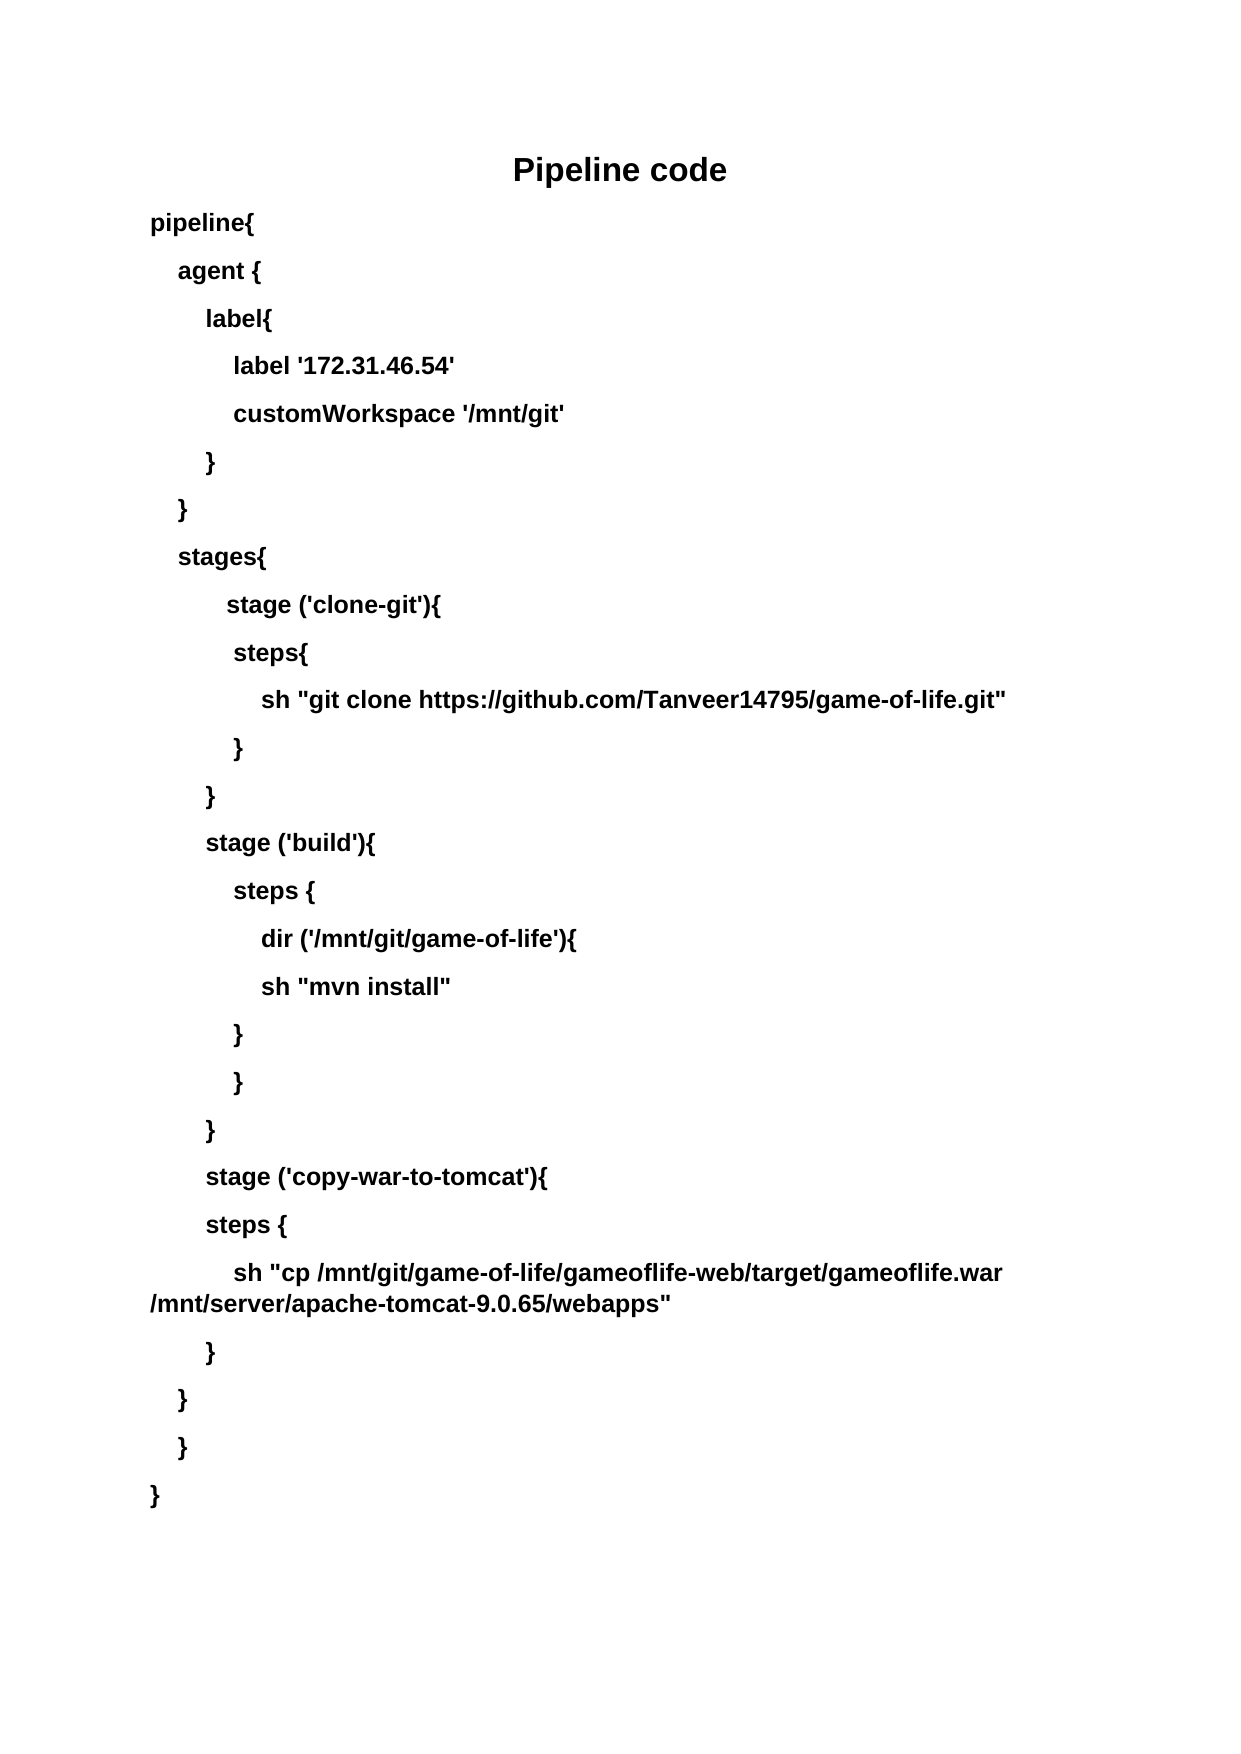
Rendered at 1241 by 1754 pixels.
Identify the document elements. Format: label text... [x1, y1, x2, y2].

text } [150, 1432, 1090, 1461]
text steps { [150, 876, 1090, 905]
text stage ('copy-war-to-tomcat'){ [150, 1162, 1090, 1191]
text } [150, 1336, 1090, 1365]
text stages{ [150, 542, 1090, 571]
text label{ [150, 303, 1090, 332]
text } [150, 1019, 1090, 1048]
text sh "mvn install" [150, 971, 1090, 1000]
text } [150, 1114, 1090, 1143]
text } [150, 733, 1090, 762]
text } [150, 1067, 1090, 1096]
text steps{ [150, 637, 1090, 666]
text } [150, 1384, 1090, 1413]
text label '172.31.46.54' [150, 351, 1090, 380]
text sh "cp /mnt/git/game-of-life/gameoflife-web/target/gameoflife.war /mnt/server/apache-tomcat-9.0.65/webapps" [150, 1258, 1090, 1317]
text agent { [150, 256, 1090, 284]
text stage ('build'){ [150, 828, 1090, 857]
text pipeline{ [150, 208, 1090, 237]
text } [150, 447, 1090, 475]
text stage ('clone-git'){ [150, 590, 1090, 618]
text customWorkspace '/mnt/git' [150, 399, 1090, 428]
text steps { [150, 1210, 1090, 1239]
text Pipeline code [150, 150, 1090, 188]
text } [150, 494, 1090, 523]
text sh "git clone https://github.com/Tanveer14795/game-of-life.git" [150, 685, 1090, 714]
text } [150, 781, 1090, 809]
text dir ('/mnt/git/game-of-life'){ [150, 924, 1090, 952]
text } [150, 1479, 1090, 1508]
